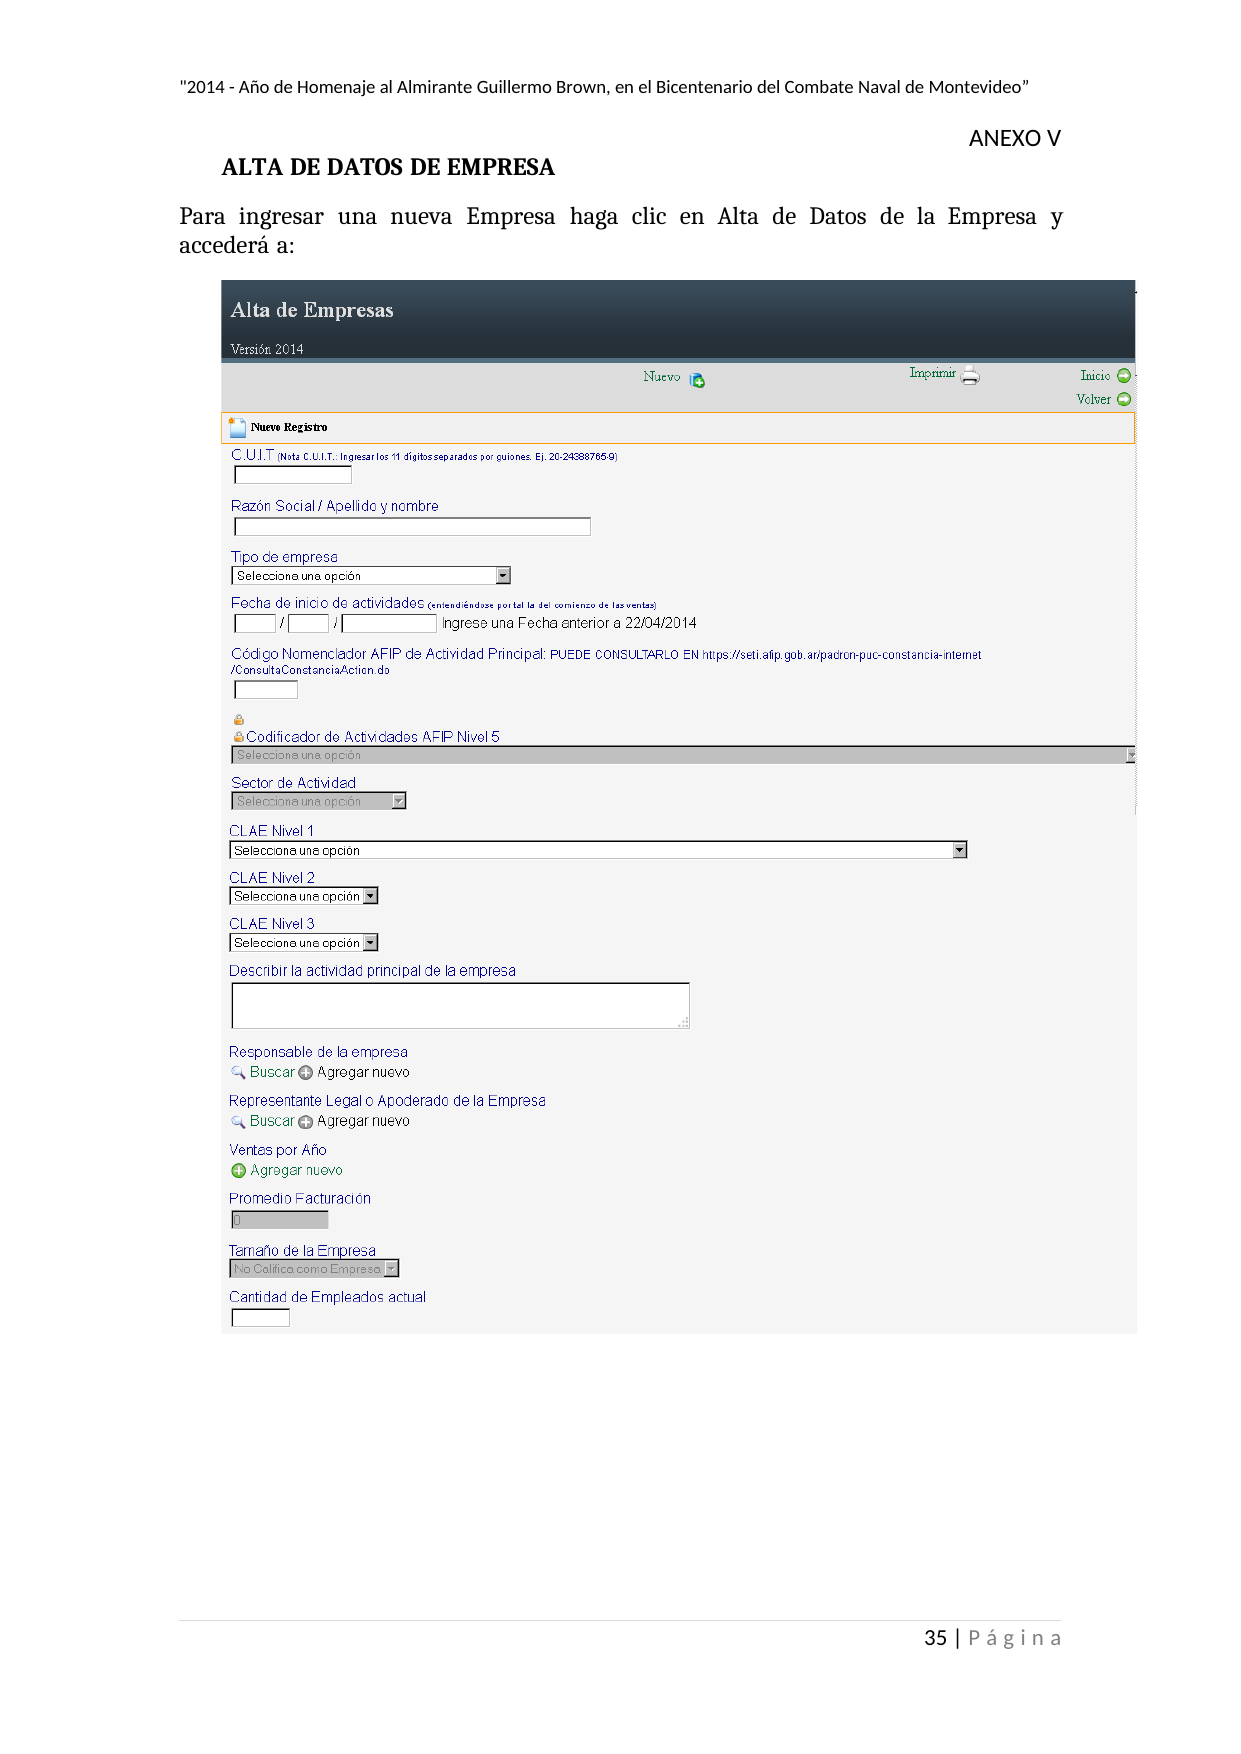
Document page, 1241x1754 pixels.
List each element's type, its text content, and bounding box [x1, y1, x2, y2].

text Para ingresar una nueva Empresa haga clic en Alta de Datos de la Empresa y accederá a: [179, 202, 1063, 260]
text ALTA DE DATOS DE EMPRESA [221, 153, 1063, 181]
picture [221, 280, 1138, 1334]
